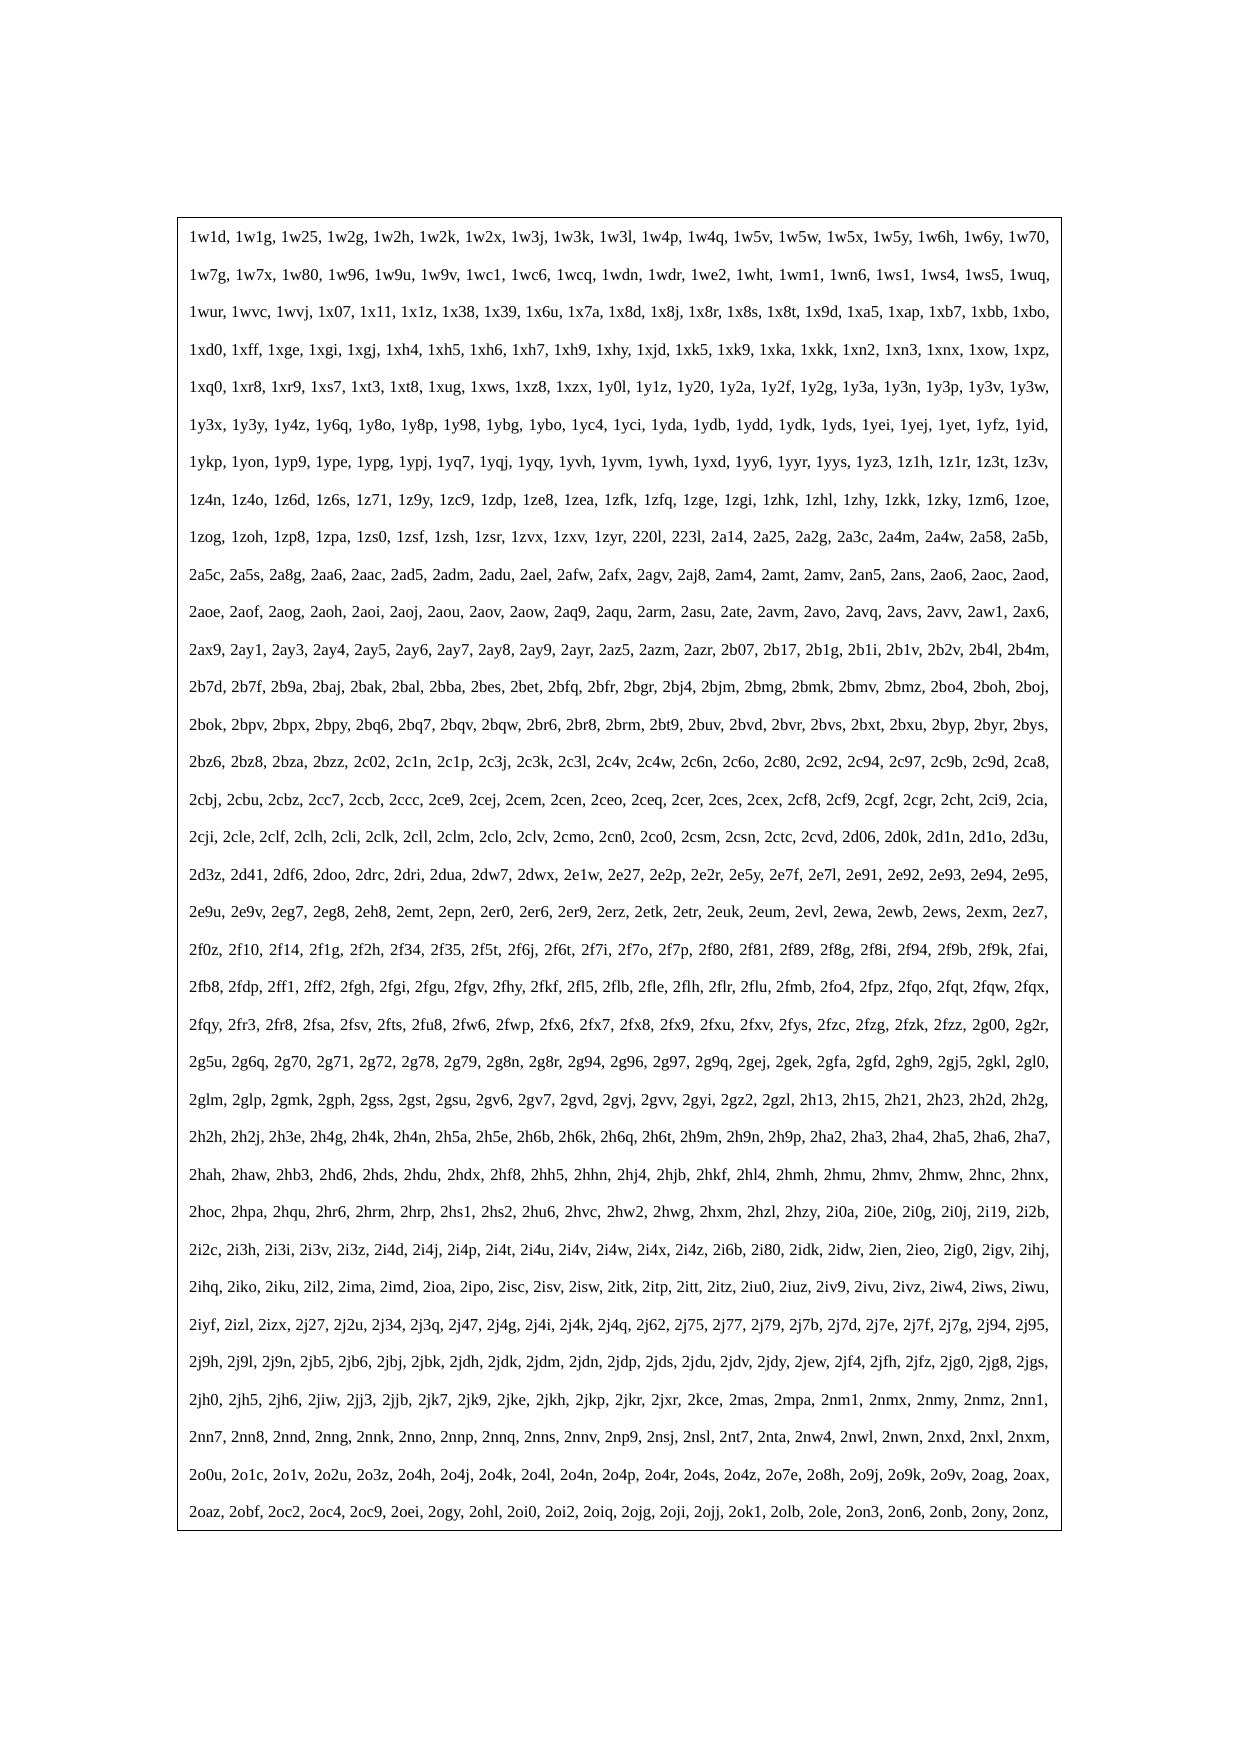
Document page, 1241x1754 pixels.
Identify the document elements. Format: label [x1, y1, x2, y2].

table_header [178, 218, 1061, 1530]
